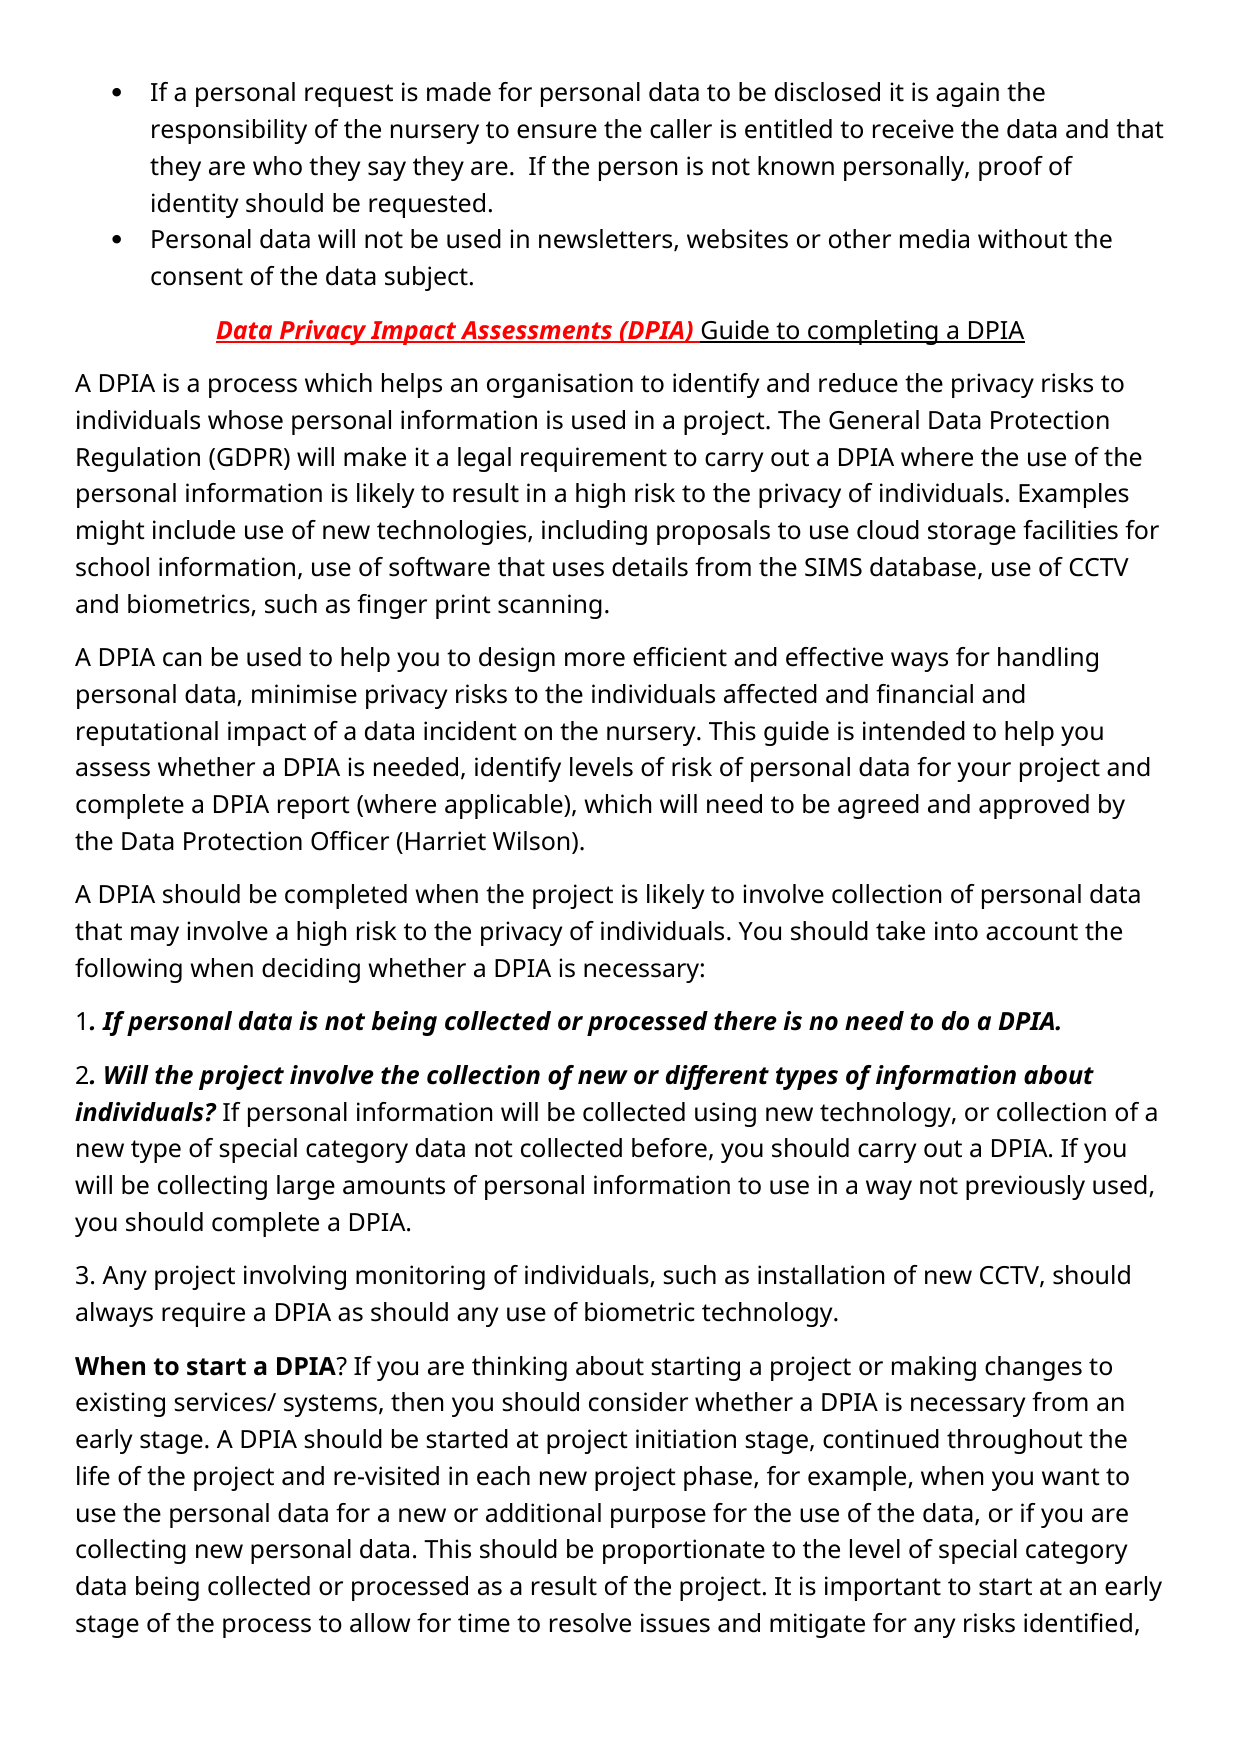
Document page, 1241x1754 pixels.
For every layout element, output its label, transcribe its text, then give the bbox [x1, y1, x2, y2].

text A DPIA should be completed when the project is likely to involve collection of personal data that may involve a high risk to the privacy of individuals. You should take into account the following when deciding whether a DPIA is necessary: [75, 877, 1165, 985]
text A DPIA is a process which helps an organisation to identify and reduce the privacy risks to individuals whose personal information is used in a project. The General Data Protection Regulation (GDPR) will make it a legal requirement to carry out a DPIA where the use of the personal information is likely to result in a high risk to the privacy of individuals. Examples might include use of new technologies, including proposals to use cloud storage facilities for school information, use of software that uses details from the SIMS database, use of CCTV and biometrics, such as finger print scanning. [75, 366, 1165, 620]
text 3. Any project involving monitoring of individuals, such as installation of new CCTV, should always require a DPIA as should any use of biometric technology. [75, 1258, 1165, 1329]
text Data Privacy Impact Assessments (DPIA) Guide to completing a DPIA [75, 312, 1165, 346]
text 1. If personal data is not being collected or processed there is no need to do a DPIA. [75, 1004, 1165, 1038]
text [75, 1348, 1165, 1640]
text A DPIA can be used to help you to design more efficient and effective ways for handling personal data, minimise privacy risks to the individuals affected and financial and reputational impact of a data incident on the nursery. This guide is intended to help you assess whether a DPIA is needed, identify levels of risk of personal data for your project and complete a DPIA report (where applicable), which will need to be agreed and approved by the Data Protection Officer (Harriet Wilson). [75, 640, 1165, 858]
text 2. Will the project involve the collection of new or different types of information about individuals? If personal information will be collected using new technology, or collection of a new type of special category data not collected before, you should carry out a DPIA. If you will be collecting large amounts of personal information to use in a way not previously used, you should complete a DPIA. [75, 1057, 1165, 1239]
list If a personal request is made for personal data to be disclosed it is again the responsibility of the nursery to ensure the caller is entitled to receive the data and that they are who they say they are. If the person is not known personally, proof of identity should be requested. [112, 75, 1165, 219]
list Personal data will not be used in newsletters, websites or other media without the consent of the data subject. [112, 222, 1165, 293]
